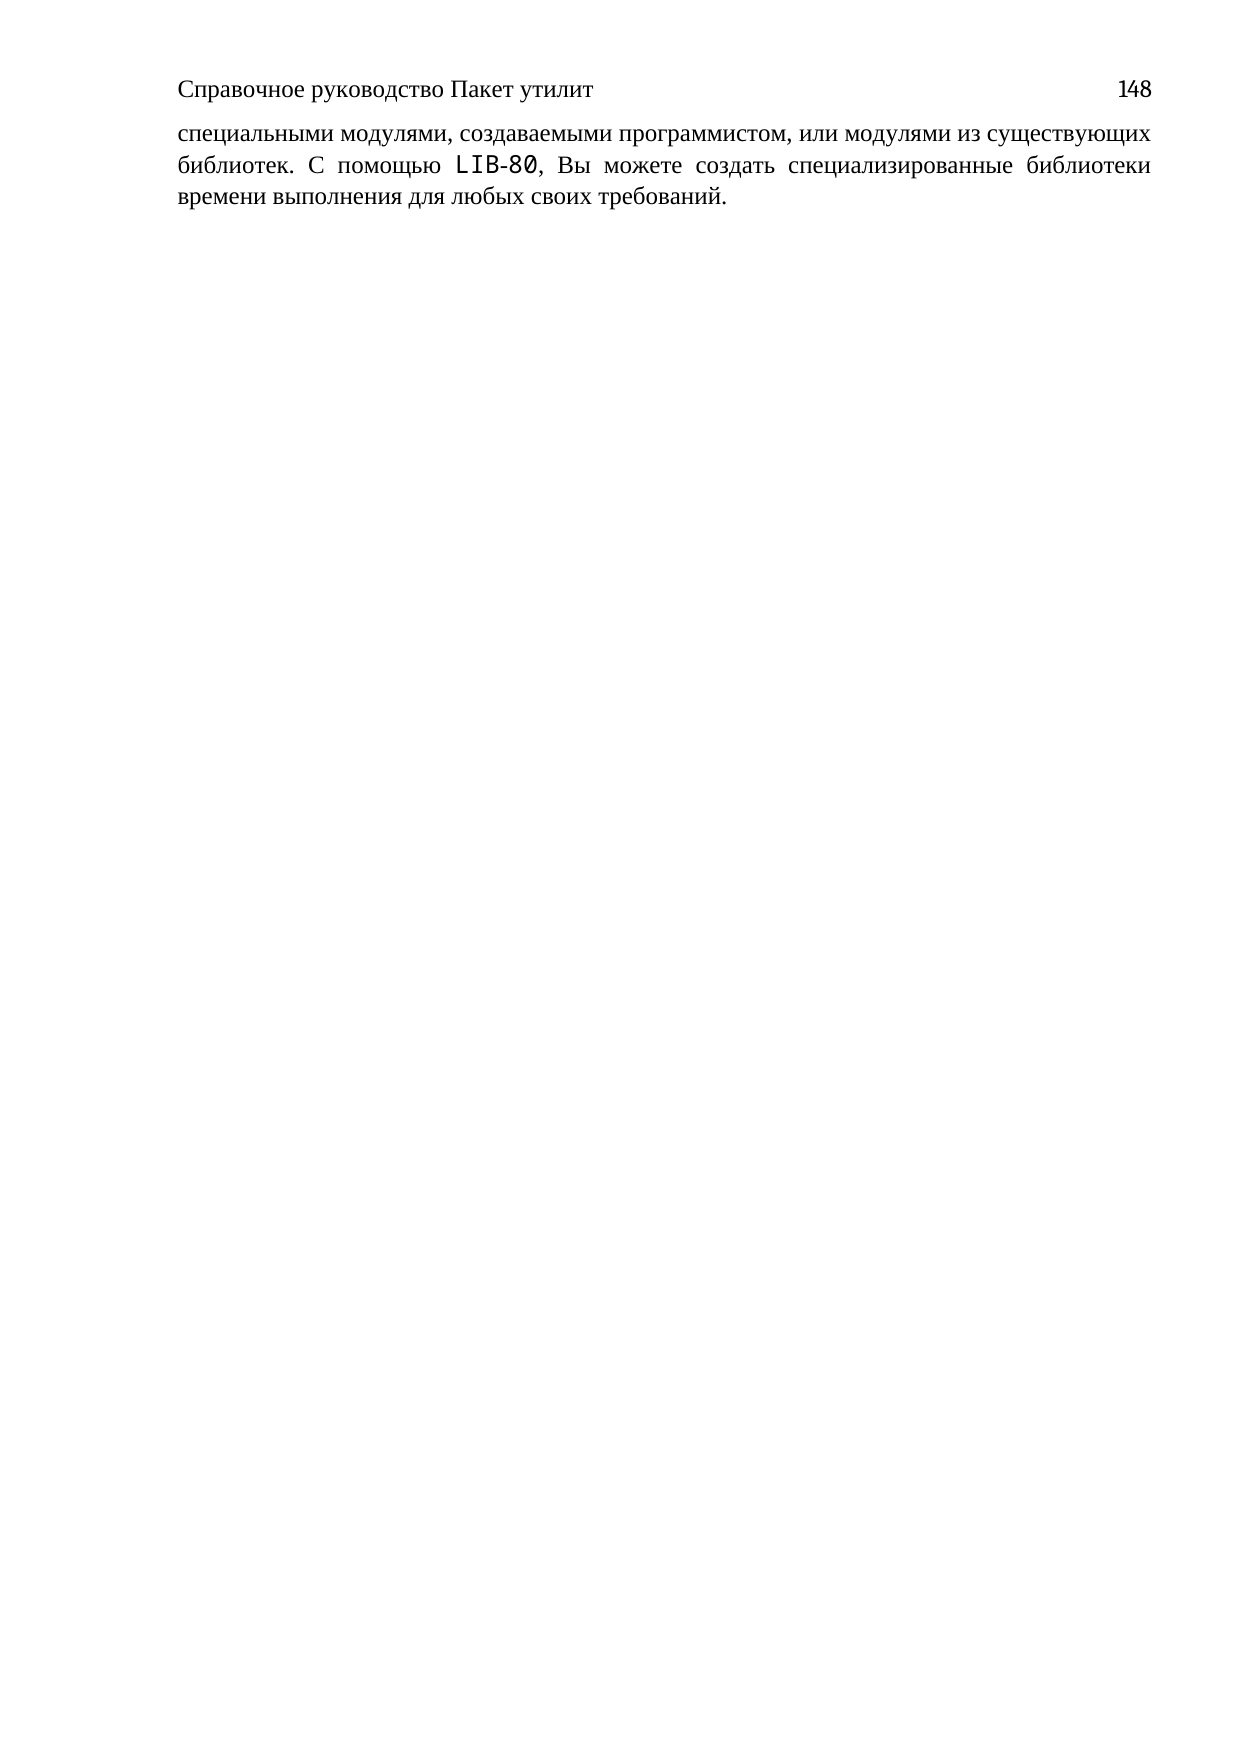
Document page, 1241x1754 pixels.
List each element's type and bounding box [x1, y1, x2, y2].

text [177, 118, 1152, 210]
